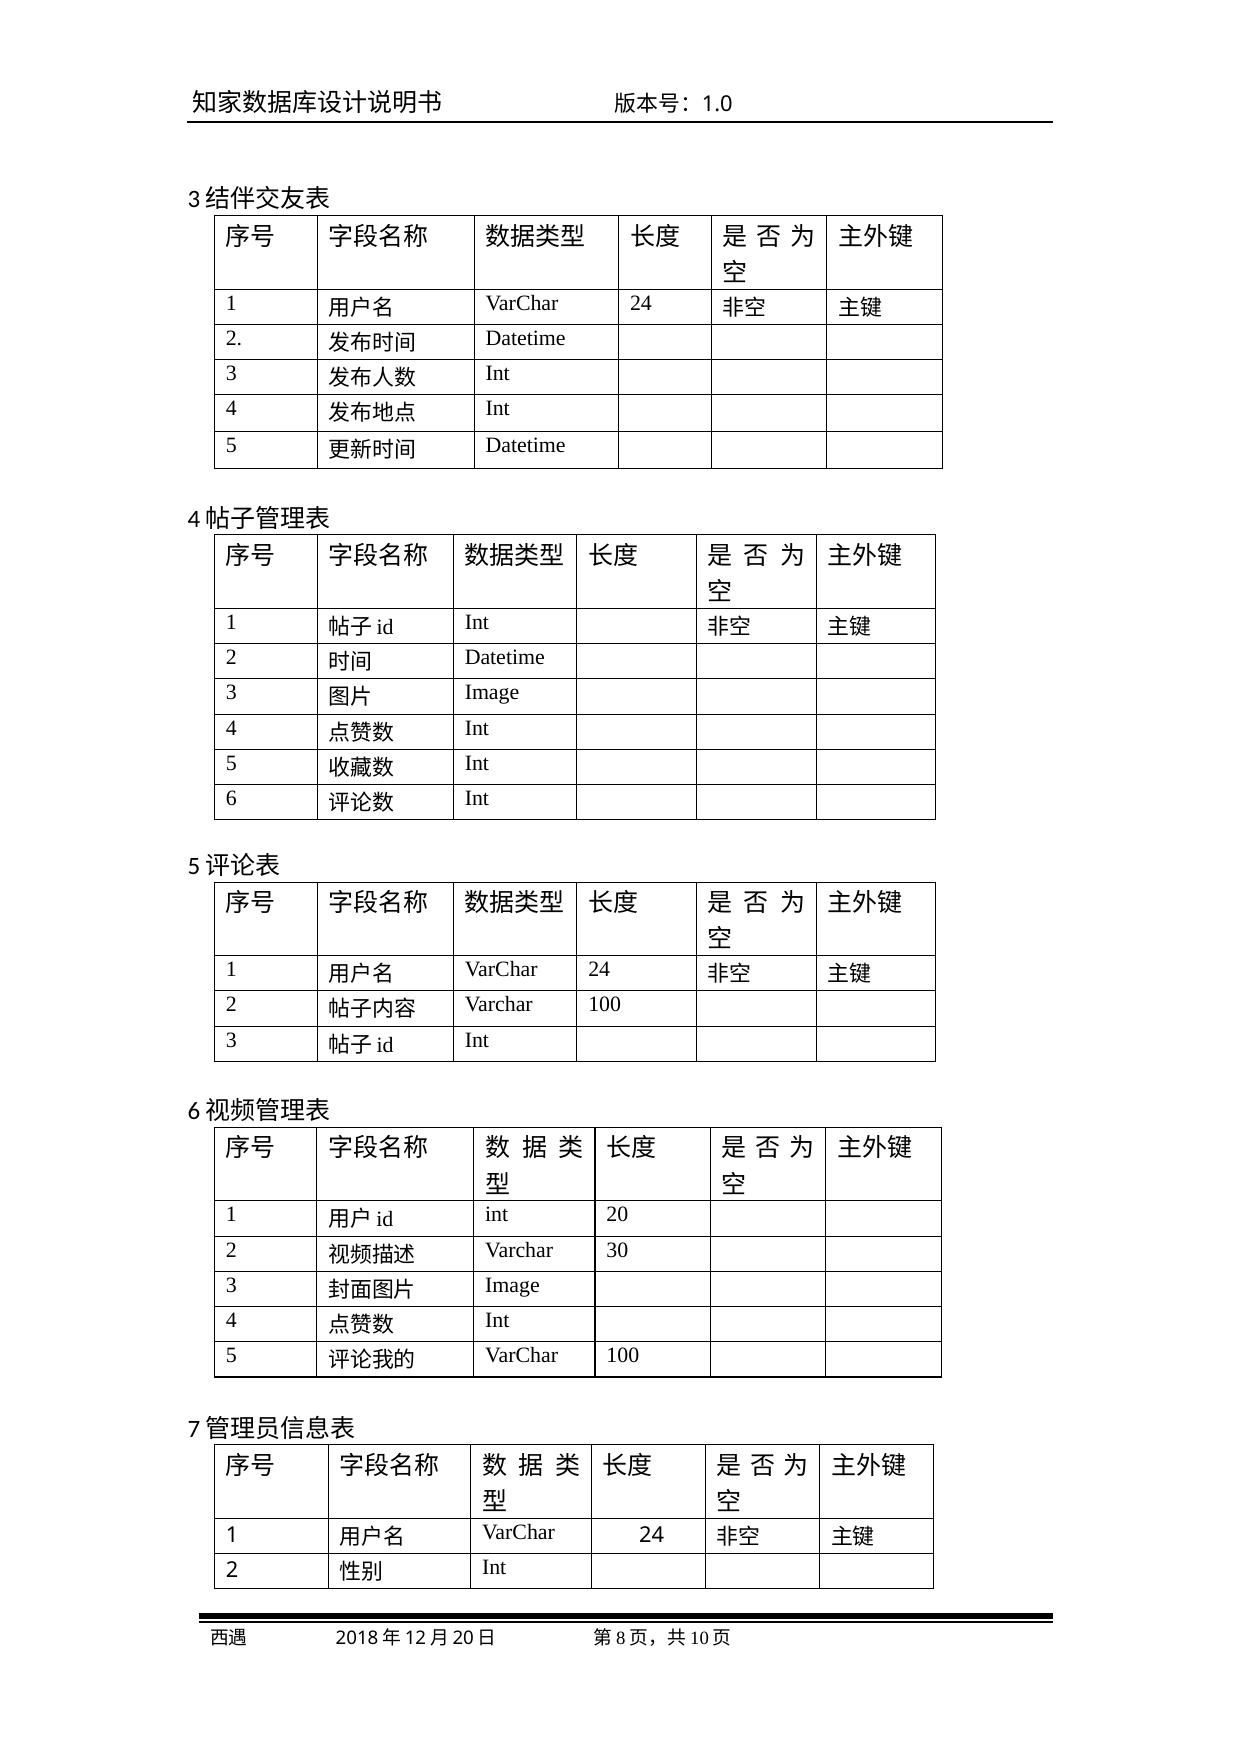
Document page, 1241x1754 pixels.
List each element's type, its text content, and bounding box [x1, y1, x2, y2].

table_cell [712, 395, 826, 431]
table_cell 1 [215, 956, 317, 990]
table_cell 非空 [697, 956, 816, 990]
table_cell [712, 432, 826, 468]
table_cell VarChar [475, 290, 618, 324]
table_cell [827, 432, 942, 468]
table_header 主外键 [820, 1445, 933, 1518]
table_cell [697, 644, 816, 678]
table_cell 点赞数 [318, 715, 453, 749]
table_cell 发布时间 [318, 325, 474, 359]
table_cell [697, 991, 816, 1026]
table_header 数据类型 [475, 216, 618, 288]
text 3结伴交友表 [187, 179, 1053, 215]
table_cell Int [454, 785, 576, 819]
table_cell 3 [215, 1027, 317, 1061]
table_cell 用户名 [329, 1519, 470, 1553]
table_cell 性别 [329, 1554, 470, 1588]
table_cell 帖子id [318, 1027, 453, 1061]
table_cell [619, 360, 711, 394]
table_header 长度 [577, 883, 696, 955]
table_header 字段名称 [318, 216, 474, 288]
table_cell 4 [215, 1307, 316, 1341]
table_cell [577, 1027, 696, 1061]
table_cell 非空 [697, 609, 816, 643]
table_cell 24 [619, 290, 711, 324]
table_cell [697, 1027, 816, 1061]
table_cell [826, 1201, 941, 1236]
table_cell 时间 [318, 644, 453, 678]
table_cell 5 [215, 750, 317, 784]
table_header 是否为空 [697, 535, 816, 608]
table_cell 主键 [827, 290, 942, 324]
table_header 主外键 [826, 1128, 941, 1200]
table_cell 非空 [712, 290, 826, 324]
table_cell Int [475, 360, 618, 394]
table_cell [827, 395, 942, 431]
table_cell 图片 [318, 679, 453, 713]
table_header 数据类型 [454, 535, 576, 608]
table_cell 收藏数 [318, 750, 453, 784]
table_cell [827, 360, 942, 394]
table_cell [596, 1307, 710, 1341]
table_header 字段名称 [318, 883, 453, 955]
table_cell Datetime [475, 325, 618, 359]
table_cell 24 [592, 1519, 705, 1553]
table_cell 用户名 [318, 956, 453, 990]
table_cell [817, 644, 935, 678]
table_cell VarChar [454, 956, 576, 990]
table_cell [711, 1272, 825, 1306]
table_cell 1 [215, 609, 317, 643]
table_cell 3 [215, 1272, 316, 1306]
table_cell [592, 1554, 705, 1588]
table_cell [697, 679, 816, 713]
table_cell [712, 325, 826, 359]
table_cell 发布人数 [318, 360, 474, 394]
table_header 数据类型 [471, 1445, 591, 1518]
table_header 主外键 [817, 535, 935, 608]
table_cell [817, 785, 935, 819]
table_header 字段名称 [329, 1445, 470, 1518]
table_cell [826, 1237, 941, 1271]
table_cell 5 [215, 1342, 316, 1376]
table_cell 3 [215, 360, 317, 394]
table_cell 非空 [706, 1519, 819, 1553]
table_cell [712, 360, 826, 394]
table_cell 主键 [817, 609, 935, 643]
table_cell 视频描述 [317, 1237, 473, 1271]
table_cell 用户id [317, 1201, 473, 1236]
table_cell 点赞数 [317, 1307, 473, 1341]
table_header 长度 [596, 1128, 710, 1200]
table_header 是否为空 [711, 1128, 825, 1200]
table_header 主外键 [817, 883, 935, 955]
table_cell [817, 991, 935, 1026]
table_cell Image [474, 1272, 594, 1306]
table_cell 2 [215, 1554, 328, 1588]
table_header 长度 [619, 216, 711, 288]
table_cell 6 [215, 785, 317, 819]
table_cell 3 [215, 679, 317, 713]
table_cell [619, 325, 711, 359]
table_cell 2. [215, 325, 317, 359]
table_cell [577, 785, 696, 819]
table_cell [826, 1307, 941, 1341]
table_cell 4 [215, 715, 317, 749]
table_cell [596, 1272, 710, 1306]
table_cell Int [454, 715, 576, 749]
table_cell [697, 715, 816, 749]
table_cell 发布地点 [318, 395, 474, 431]
table_cell int [474, 1201, 594, 1236]
text 4帖子管理表 [187, 498, 1053, 534]
table_cell [826, 1342, 941, 1376]
table_cell [577, 644, 696, 678]
table_header 是否为空 [712, 216, 826, 288]
table_cell 24 [577, 956, 696, 990]
table_cell [577, 609, 696, 643]
table_cell 1 [215, 1519, 328, 1553]
table_header 序号 [215, 883, 317, 955]
table_cell Int [471, 1554, 591, 1588]
table_cell 帖子内容 [318, 991, 453, 1026]
text 7管理员信息表 [187, 1408, 1053, 1444]
table_cell 1 [215, 290, 317, 324]
table_cell VarChar [471, 1519, 591, 1553]
table_cell 帖子id [318, 609, 453, 643]
text 5评论表 [187, 845, 1053, 882]
table_header 序号 [215, 535, 317, 608]
table_header 序号 [215, 1128, 316, 1200]
table_cell 4 [215, 395, 317, 431]
table_header 是否为空 [697, 883, 816, 955]
table_header 数据类型 [454, 883, 576, 955]
table_cell 主键 [820, 1519, 933, 1553]
table_cell 2 [215, 644, 317, 678]
table_cell 1 [215, 1201, 316, 1236]
table_cell Datetime [454, 644, 576, 678]
table_cell [619, 395, 711, 431]
table_cell [697, 785, 816, 819]
table_cell [711, 1201, 825, 1236]
table_header 长度 [577, 535, 696, 608]
table_header 是否为空 [706, 1445, 819, 1518]
table_cell Int [474, 1307, 594, 1341]
table_header 主外键 [827, 216, 942, 288]
table_cell Datetime [475, 432, 618, 468]
table_cell [577, 750, 696, 784]
table_cell Int [454, 750, 576, 784]
table_cell Image [454, 679, 576, 713]
table_cell [711, 1342, 825, 1376]
table_cell 2 [215, 991, 317, 1026]
table_cell [619, 432, 711, 468]
table_cell 更新时间 [318, 432, 474, 468]
table_cell 主键 [817, 956, 935, 990]
table_cell 用户名 [318, 290, 474, 324]
table_header 字段名称 [317, 1128, 473, 1200]
table_cell [817, 715, 935, 749]
table_cell [826, 1272, 941, 1306]
table_header 数据类型 [474, 1128, 594, 1200]
table_cell 封面图片 [317, 1272, 473, 1306]
table_cell 20 [596, 1201, 710, 1236]
text 6视频管理表 [187, 1091, 1053, 1127]
table_cell 评论数 [318, 785, 453, 819]
table_cell Varchar [454, 991, 576, 1026]
table_cell [817, 679, 935, 713]
table_cell [577, 715, 696, 749]
table_cell VarChar [474, 1342, 594, 1376]
table_cell 100 [596, 1342, 710, 1376]
table_cell Int [454, 1027, 576, 1061]
table_header 序号 [215, 1445, 328, 1518]
table_header 序号 [215, 216, 317, 288]
table_cell [817, 750, 935, 784]
table_cell 5 [215, 432, 317, 468]
table_cell 30 [596, 1237, 710, 1271]
table_header 字段名称 [318, 535, 453, 608]
table_cell 2 [215, 1237, 316, 1271]
table_cell [697, 750, 816, 784]
table_cell Int [475, 395, 618, 431]
table_cell [827, 325, 942, 359]
table_header 长度 [592, 1445, 705, 1518]
table_cell [706, 1554, 819, 1588]
table_cell [817, 1027, 935, 1061]
table_cell Varchar [474, 1237, 594, 1271]
table_cell [711, 1307, 825, 1341]
table_cell [711, 1237, 825, 1271]
table_cell [820, 1554, 933, 1588]
table_cell 评论我的 [317, 1342, 473, 1376]
table_cell Int [454, 609, 576, 643]
table_cell 100 [577, 991, 696, 1026]
table_cell [577, 679, 696, 713]
